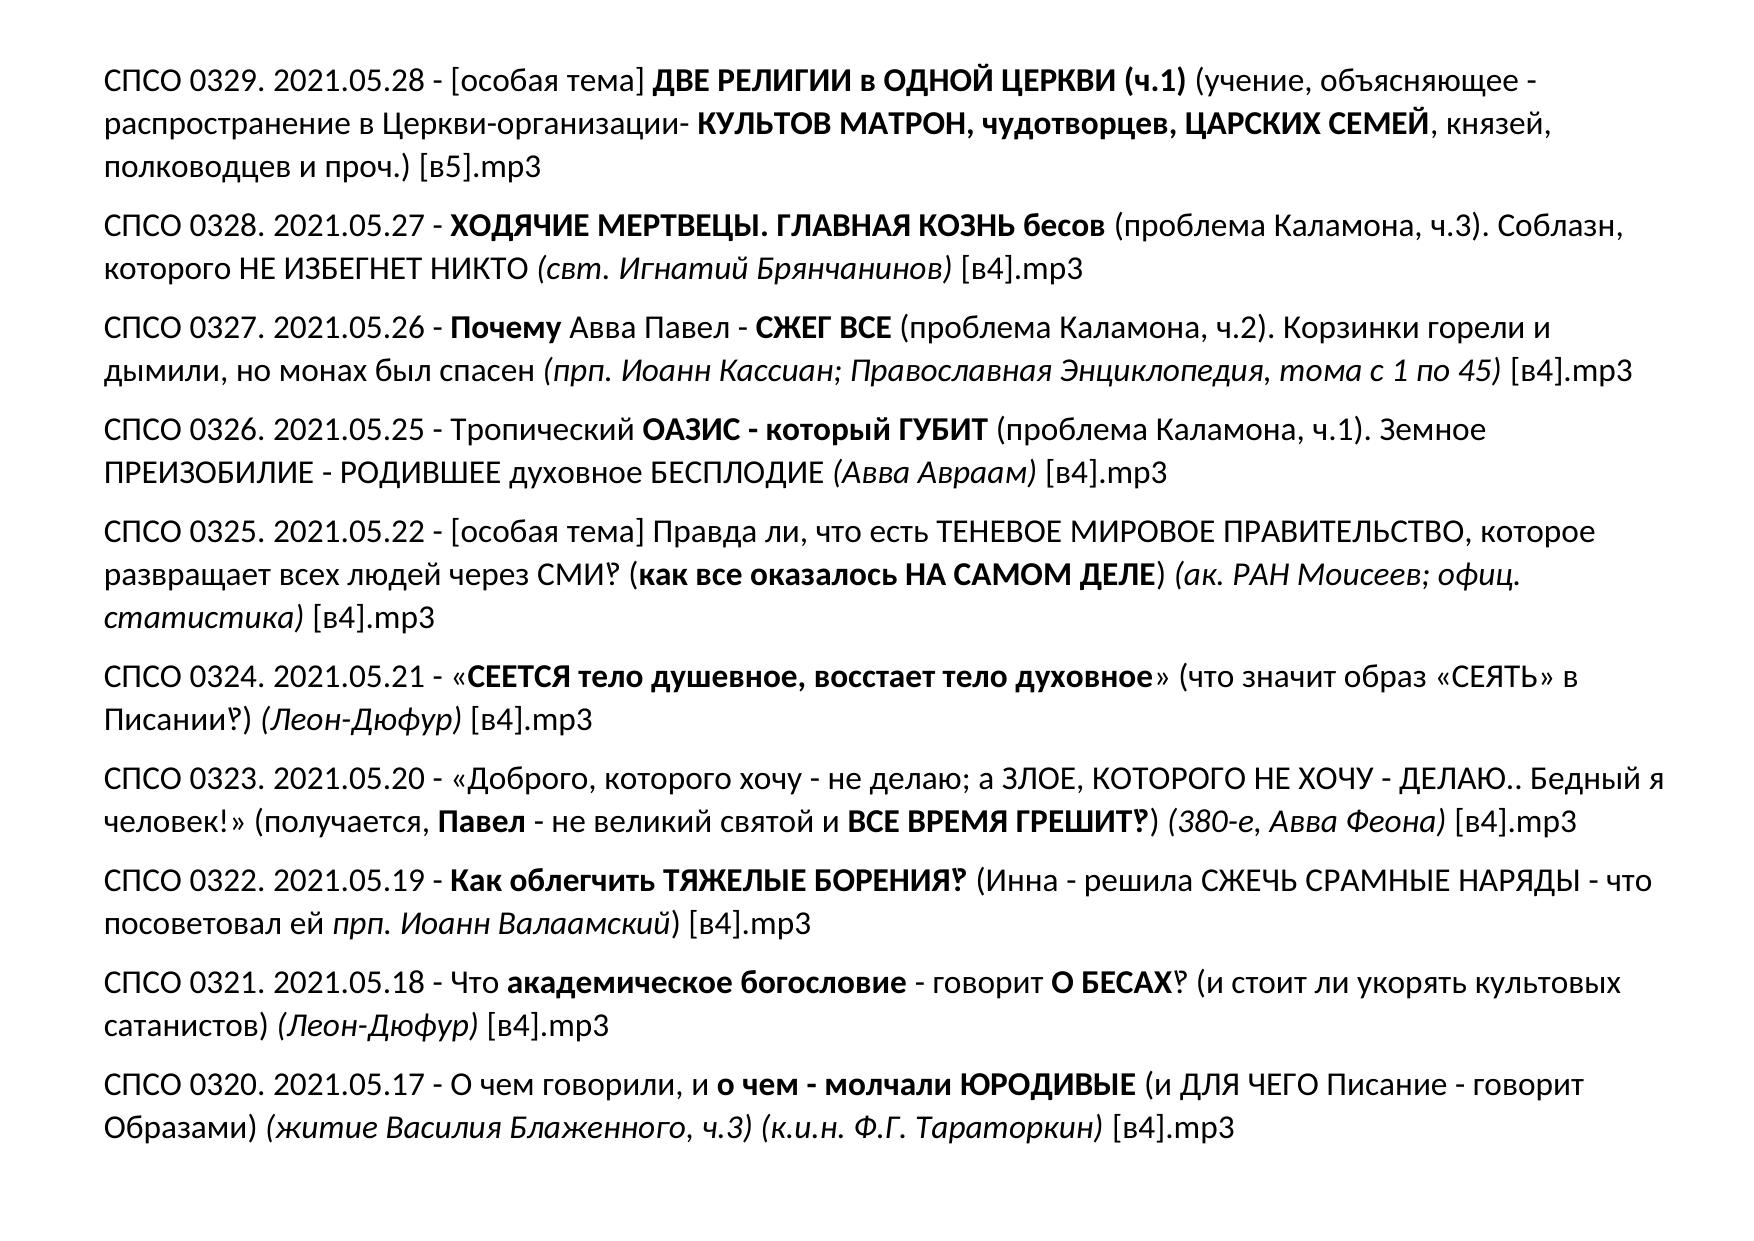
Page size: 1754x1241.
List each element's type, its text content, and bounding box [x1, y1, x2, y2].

text СПСО 0327. 2021.05.26 - Почему Авва Павел - СЖЕГ ВСЕ (проблема Каламона, ч.2). Корзинки горели и дымили, но монах был спасен (прп. Иоанн Кассиан; Православная Энциклопедия, тома с 1 по 45) [в4].mp3 [103, 306, 1665, 389]
text СПСО 0326. 2021.05.25 - Тропический ОАЗИС - который ГУБИТ (проблема Каламона, ч.1). Земное ПРЕИЗОБИЛИЕ - РОДИВШЕЕ духовное БЕСПЛОДИЕ (Авва Авраам) [в4].mp3 [103, 408, 1665, 492]
text СПСО 0323. 2021.05.20 - «Доброго, которого хочу - не делаю; а ЗЛОЕ, КОТОРОГО НЕ ХОЧУ - ДЕЛАЮ.. Бедный я человек!» (получается, Павел - не великий святой и ВСЕ ВРЕМЯ ГРЕШИТ‽) (380-е, Авва Феона) [в4].mp3 [103, 757, 1665, 841]
text СПСО 0320. 2021.05.17 - О чем говорили, и о чем - молчали ЮРОДИВЫЕ (и ДЛЯ ЧЕГО Писание - говорит Образами) (житие Василия Блаженного, ч.3) (к.и.н. Ф.Г. Тараторкин) [в4].mp3 [103, 1063, 1665, 1147]
text СПСО 0324. 2021.05.21 - «СЕЕТСЯ тело душевное, восстает тело духовное» (что значит образ «СЕЯТЬ» в Писании‽) (Леон-Дюфур) [в4].mp3 [103, 655, 1665, 738]
text СПСО 0322. 2021.05.19 - Как облегчить ТЯЖЕЛЫЕ БОРЕНИЯ‽ (Инна - решила СЖЕЧЬ СРАМНЫЕ НАРЯДЫ - что посоветовал ей прп. Иоанн Валаамский) [в4].mp3 [103, 859, 1665, 943]
text СПСО 0321. 2021.05.18 - Что академическое богословие - говорит О БЕСАХ‽ (и стоит ли укорять культовых сатанистов) (Леон-Дюфур) [в4].mp3 [103, 961, 1665, 1045]
text СПСО 0328. 2021.05.27 - ХОДЯЧИЕ МЕРТВЕЦЫ. ГЛАВНАЯ КОЗНЬ бесов (проблема Каламона, ч.3). Соблазн, которого НЕ ИЗБЕГНЕТ НИКТО (свт. Игнатий Брянчанинов) [в4].mp3 [103, 204, 1665, 287]
text СПСО 0325. 2021.05.22 - [особая тема] Правда ли, что есть ТЕНЕВОЕ МИРОВОЕ ПРАВИТЕЛЬСТВО, которое развращает всех людей через СМИ‽ (как все оказалось НА САМОМ ДЕЛЕ) (ак. РАН Моисеев; офиц. статистика) [в4].mp3 [103, 510, 1665, 636]
text СПСО 0329. 2021.05.28 - [особая тема] ДВЕ РЕЛИГИИ в ОДНОЙ ЦЕРКВИ (ч.1) (учение, объясняющее - распространение в Церкви-организации- КУЛЬТОВ МАТРОН, чудотворцев, ЦАРСКИХ СЕМЕЙ, князей, полководцев и проч.) [в5].mp3 [103, 59, 1665, 185]
